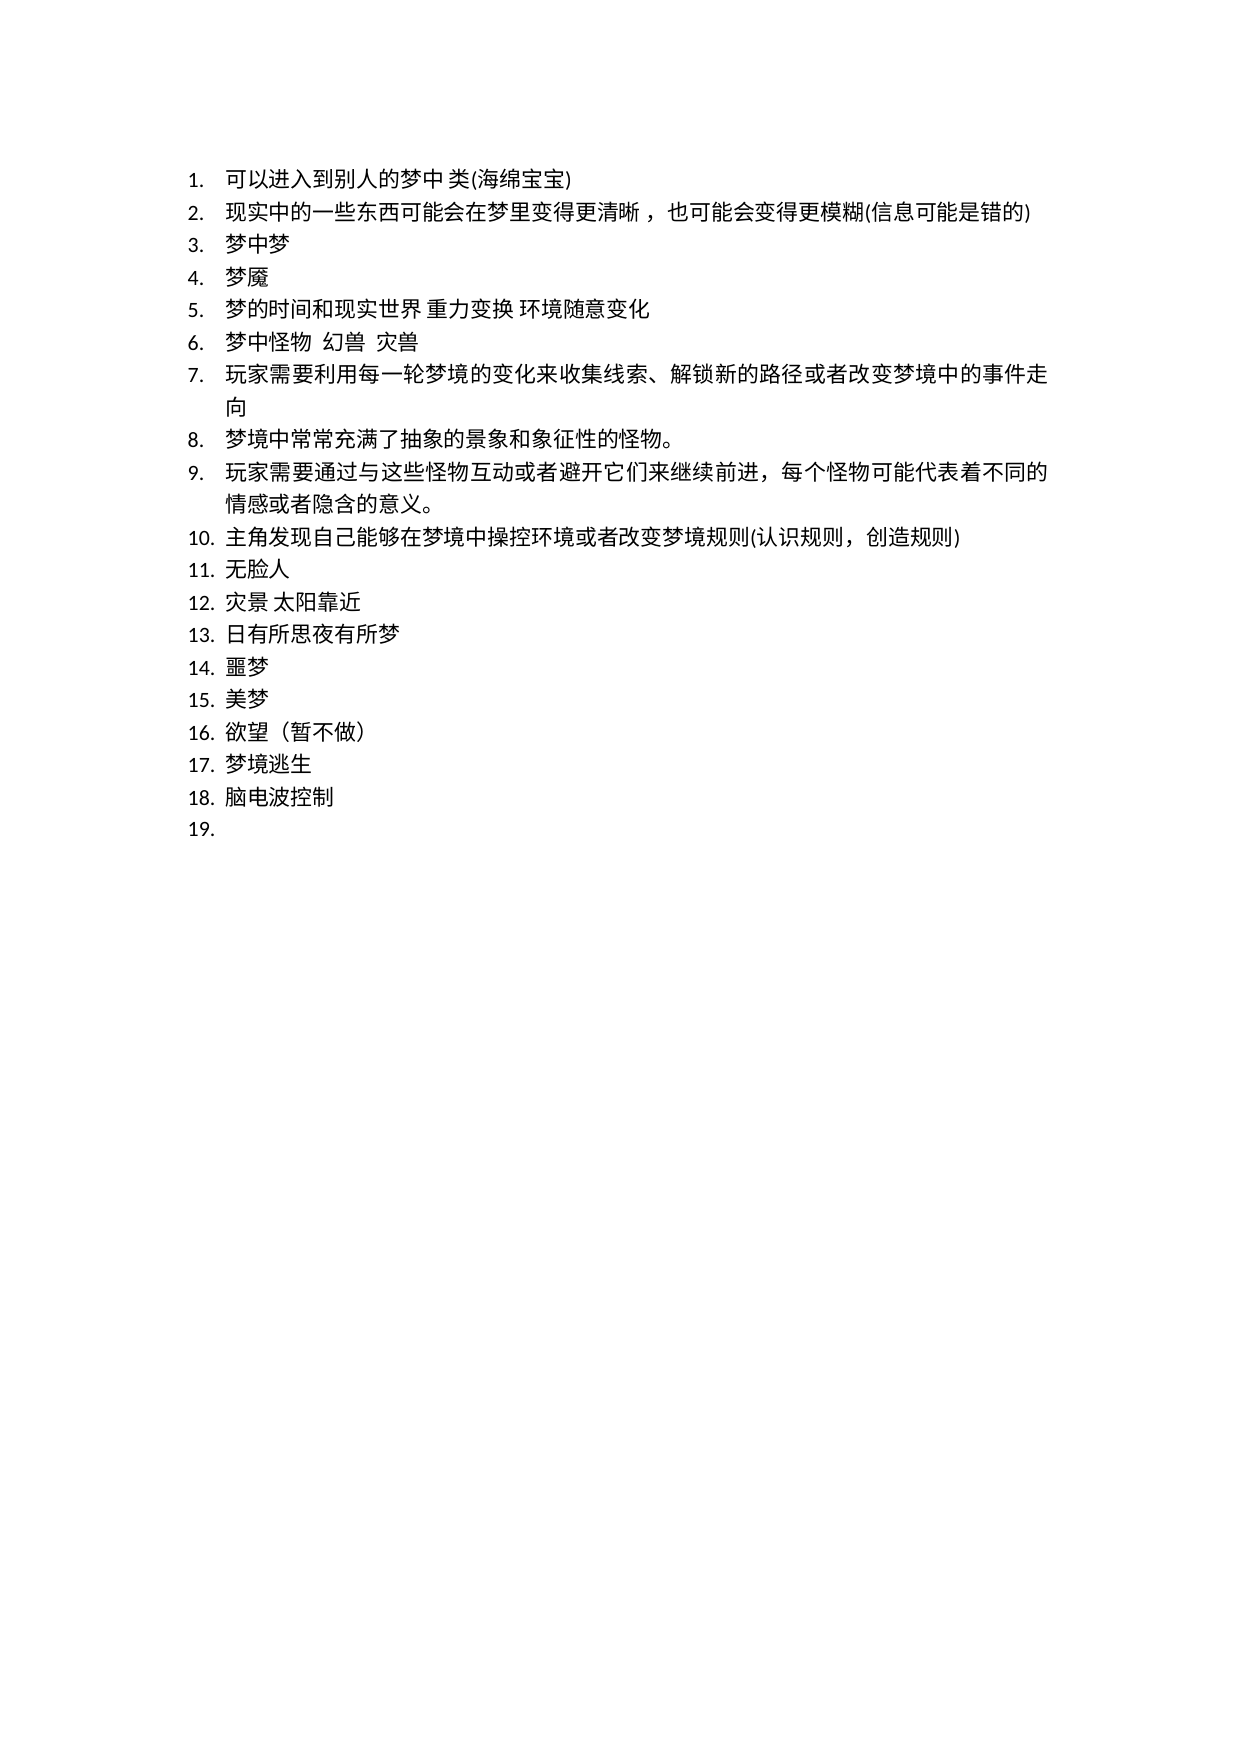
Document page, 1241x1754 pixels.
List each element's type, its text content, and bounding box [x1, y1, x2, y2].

list 主角发现自己能够在梦境中操控环境或者改变梦境规则(认识规则，创造规则) [187, 519, 1053, 552]
list 可以进入到别人的梦中 类(海绵宝宝) [187, 162, 1053, 194]
list 梦中梦 [187, 227, 1053, 259]
list 梦中怪物 幻兽 灾兽 [187, 324, 1053, 357]
list 梦魇 [187, 259, 1053, 292]
list 灾景 太阳靠近 [187, 584, 1053, 617]
list 现实中的一些东西可能会在梦里变得更清晰 ，也可能会变得更模糊(信息可能是错的) [187, 194, 1053, 227]
list 无脸人 [187, 552, 1053, 584]
list 脑电波控制 [187, 779, 1053, 812]
list 日有所思夜有所梦 [187, 617, 1053, 649]
list 玩家需要通过与这些怪物互动或者避开它们来继续前进，每个怪物可能代表着不同的情感或者隐含的意义。 [187, 454, 1053, 519]
list 梦境中常常充满了抽象的景象和象征性的怪物。 [187, 422, 1053, 454]
list 梦的时间和现实世界 重力变换 环境随意变化 [187, 292, 1053, 324]
list 梦境逃生 [187, 747, 1053, 779]
list 美梦 [187, 682, 1053, 714]
list 玩家需要利用每一轮梦境的变化来收集线索、解锁新的路径或者改变梦境中的事件走向 [187, 357, 1053, 422]
list 噩梦 [187, 649, 1053, 682]
list 欲望（暂不做） [187, 714, 1053, 747]
